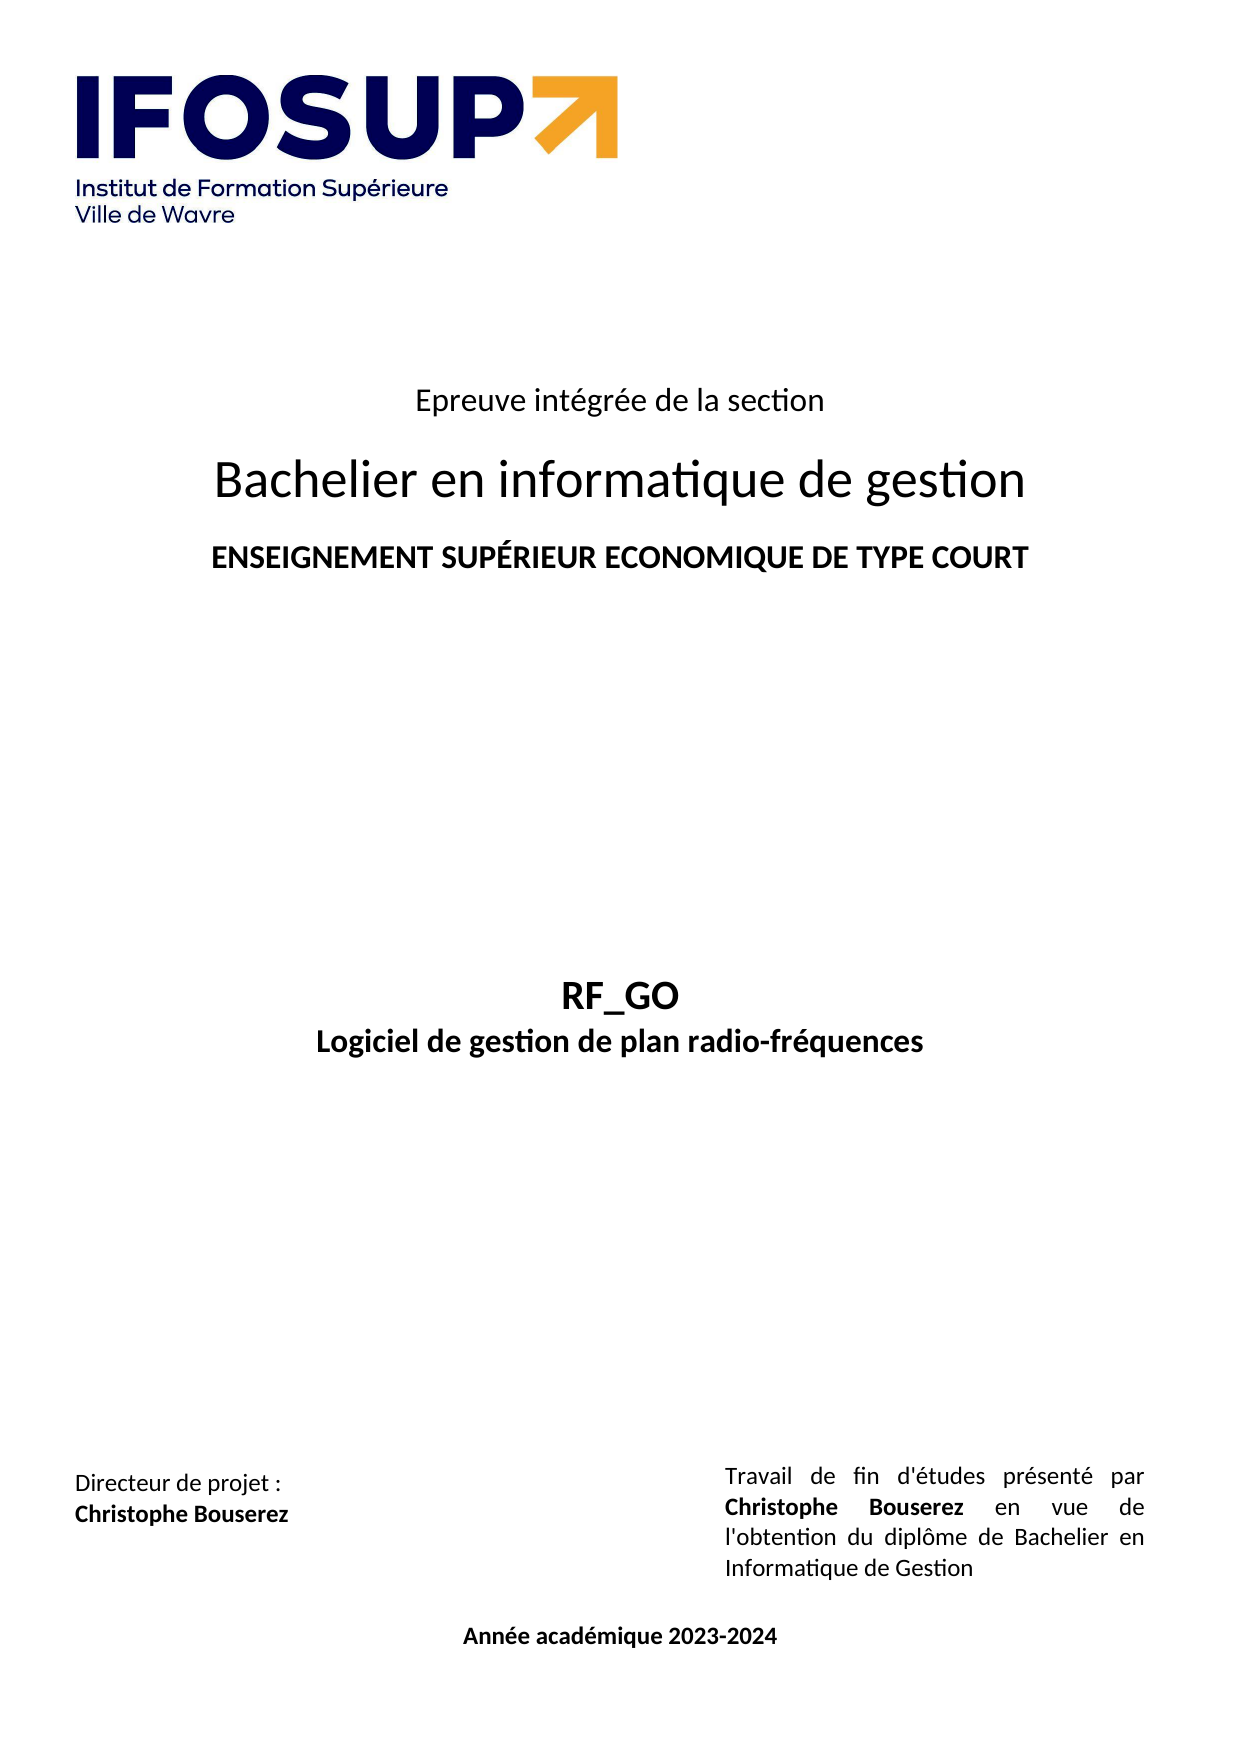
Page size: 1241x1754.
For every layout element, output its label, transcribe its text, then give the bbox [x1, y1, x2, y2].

text Logiciel de gestion de plan radio-fréquences [75, 1020, 1165, 1060]
text Directeur de projet : [75, 1467, 1165, 1498]
text Epreuve intégrée de la section [75, 379, 1165, 420]
text RF_GO [75, 969, 1165, 1020]
text ENSEIGNEMENT SUPÉRIEUR ECONOMIQUE DE TYPE COURT [75, 536, 1165, 577]
picture [75, 75, 618, 223]
text Christophe Bouserez [75, 1498, 1165, 1528]
text Année académique 2023-2024 [75, 1620, 1165, 1651]
text Bachelier en informatique de gestion [75, 445, 1165, 511]
